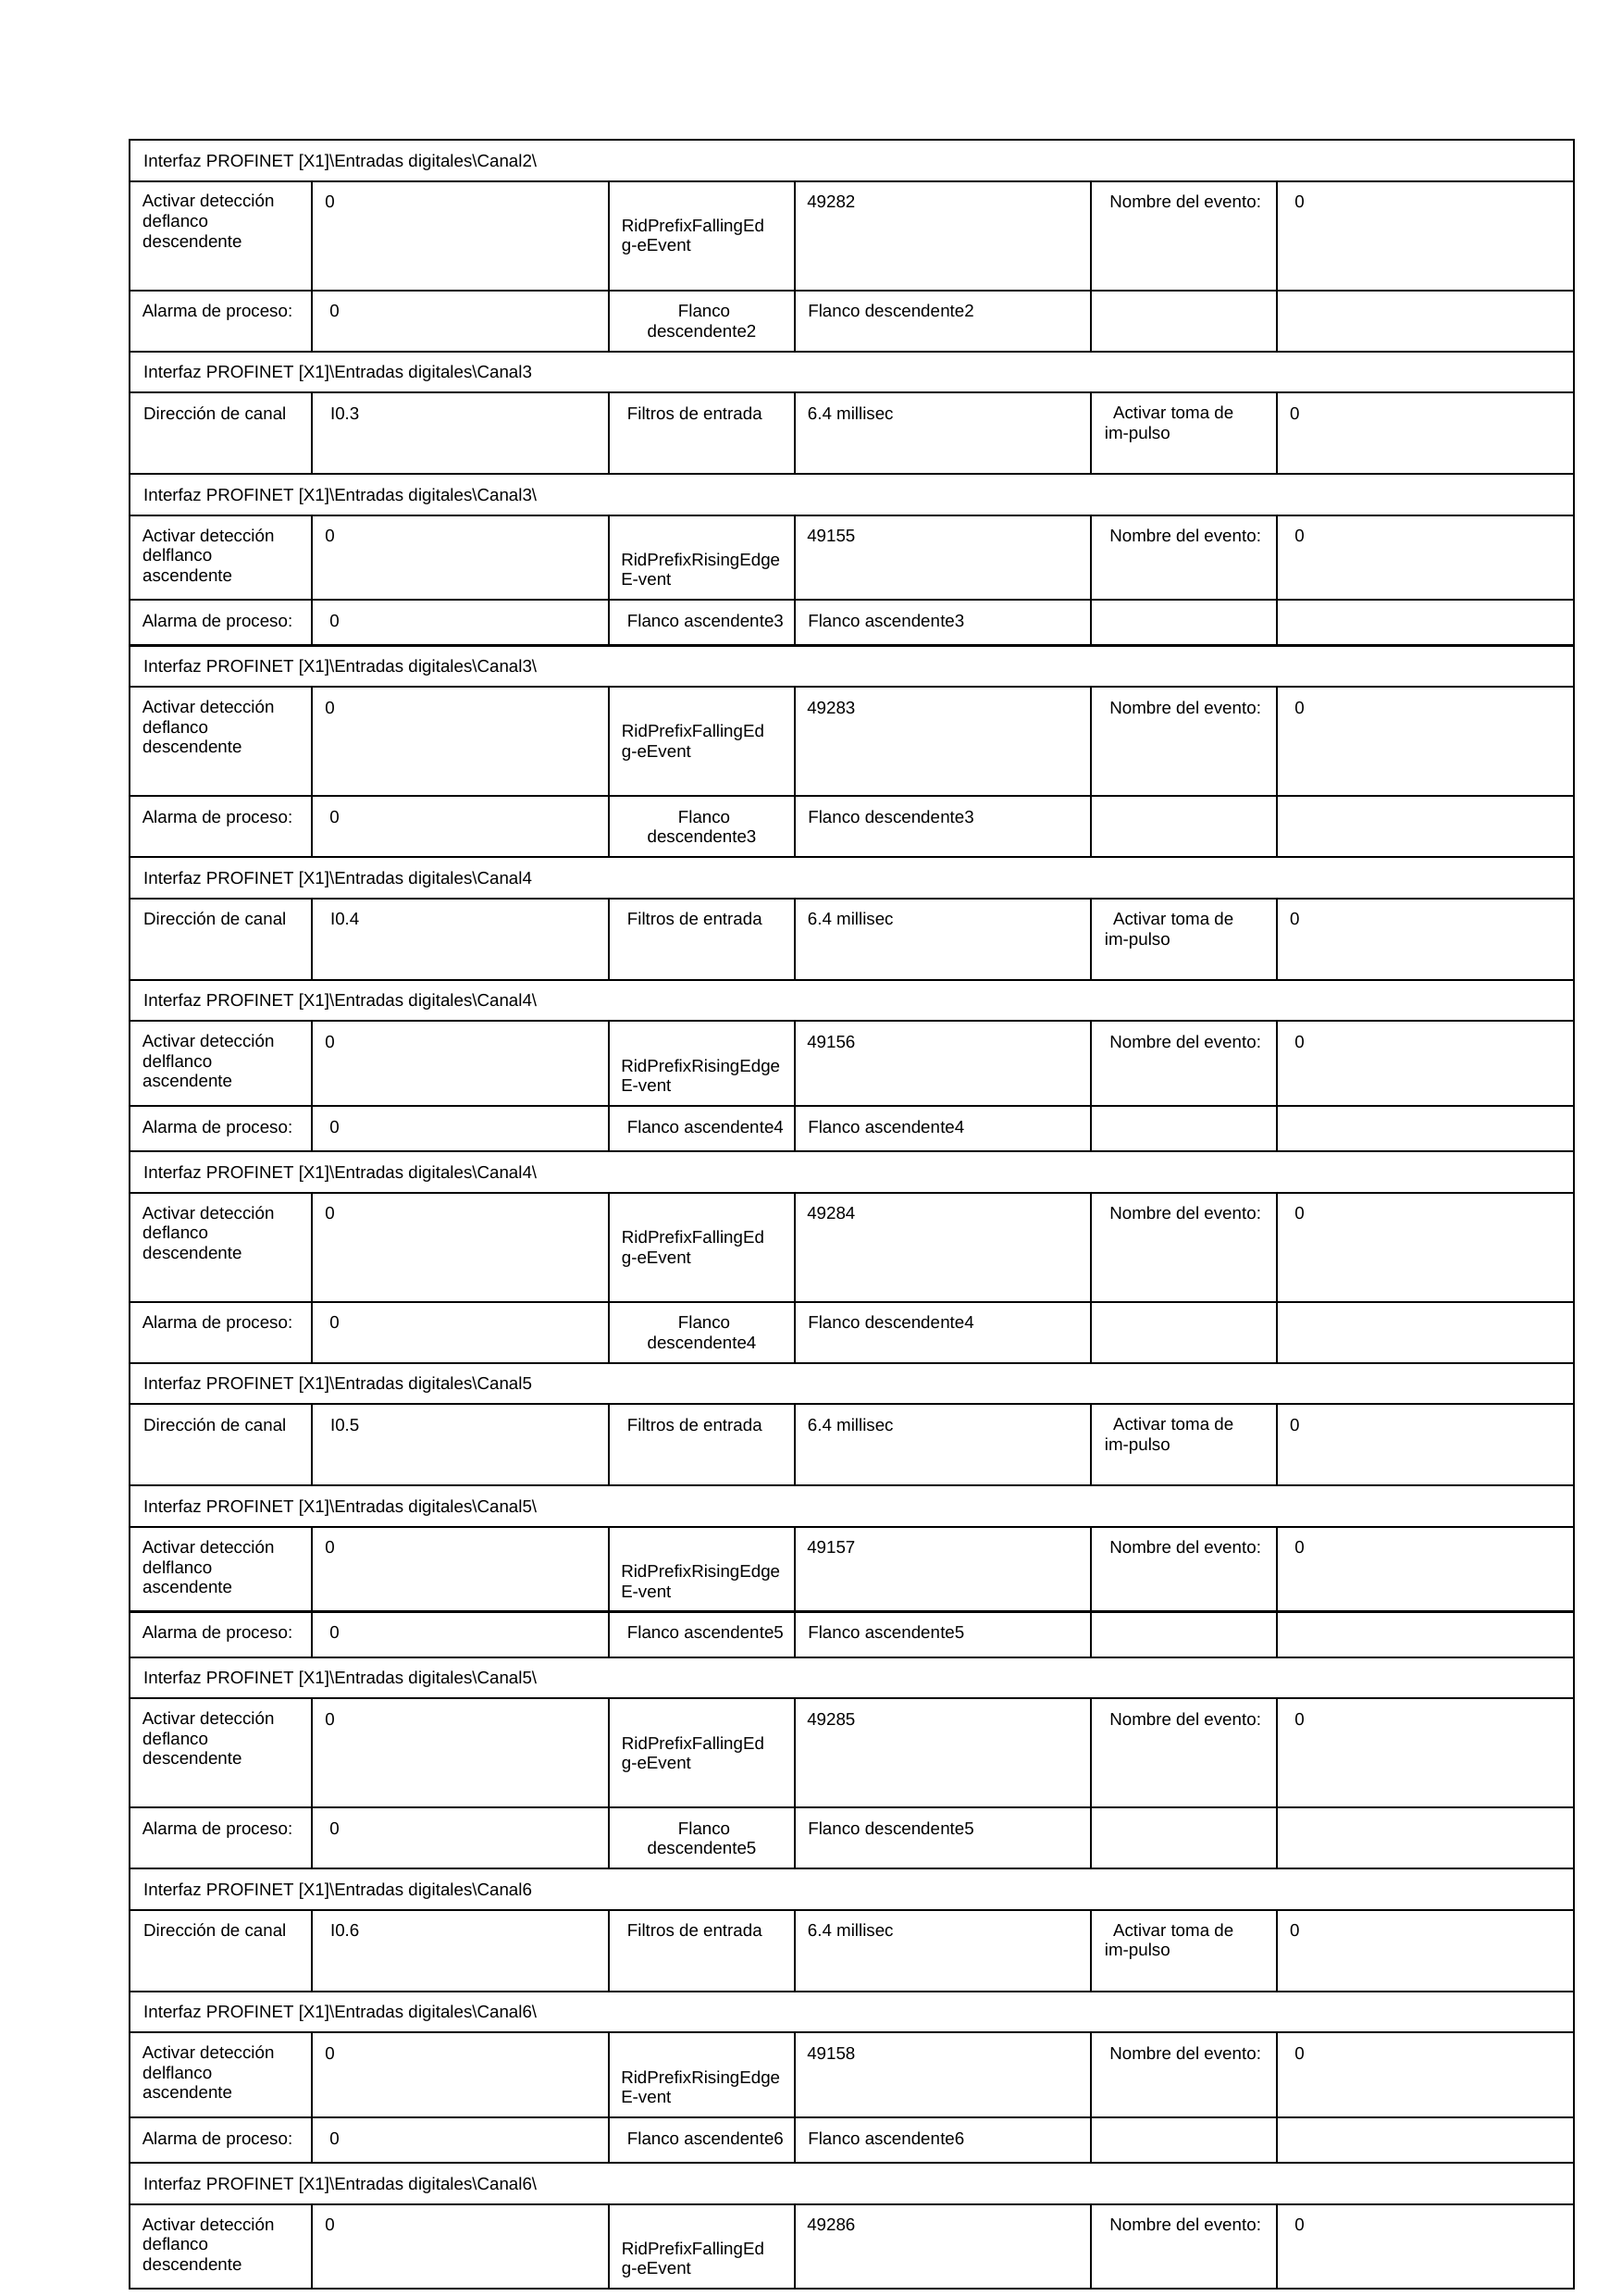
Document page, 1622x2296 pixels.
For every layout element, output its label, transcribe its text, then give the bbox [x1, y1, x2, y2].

table_cell 0 [313, 797, 608, 856]
table_cell 0 [313, 1022, 608, 1105]
table_cell 0 [313, 1699, 608, 1806]
table_cell Flanco descendente3 [796, 797, 1090, 856]
table_cell 0 [1278, 182, 1573, 289]
table_cell 0 [1278, 2205, 1573, 2288]
table_cell Interfaz PROFINET [X1]\Entradas digitales\Canal6 [130, 1869, 1573, 1909]
table_cell 0 [313, 292, 608, 350]
table_cell Activar detección deflanco descendente [130, 182, 311, 289]
table_cell [1278, 1613, 1573, 1657]
table_cell Alarma de proceso: [130, 1613, 311, 1657]
table_cell Nombre del evento: [1092, 1022, 1276, 1105]
table_cell RidPrefixRisingEdgeE‐vent [610, 1022, 794, 1105]
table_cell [610, 2205, 794, 2288]
table_cell Nombre del evento: [1092, 1194, 1276, 1301]
table_cell [1092, 2118, 1276, 2162]
table_cell Nombre del evento: [1092, 688, 1276, 795]
table_cell 49286 [796, 2205, 1090, 2288]
table_cell [1092, 797, 1276, 856]
table_cell Alarma de proceso: [130, 292, 311, 350]
table_cell 0 [1278, 1911, 1573, 1991]
table_cell Filtros de entrada [610, 1911, 794, 1991]
table_cell Activar detección delflanco ascendente [130, 1022, 311, 1105]
table_cell Flanco descendente2 [796, 292, 1090, 350]
table_cell Interfaz PROFINET [X1]\Entradas digitales\Canal3 [130, 353, 1573, 391]
table_cell 49155 [796, 516, 1090, 599]
table_cell 0 [313, 1107, 608, 1150]
table_cell 6.4 millisec [796, 900, 1090, 979]
table_cell 49156 [796, 1022, 1090, 1105]
table_cell Activar toma de im‐pulso [1092, 393, 1276, 473]
table_cell [1278, 1303, 1573, 1362]
table_cell 49282 [796, 182, 1090, 289]
table_cell RidPrefixRisingEdgeE‐vent [610, 2033, 794, 2116]
table_cell [1092, 1303, 1276, 1362]
table_cell [1278, 797, 1573, 856]
table_cell Interfaz PROFINET [X1]\Entradas digitales\Canal6\ [130, 2164, 1573, 2203]
table_cell 0 [313, 601, 608, 644]
table_cell Dirección de canal [130, 1405, 311, 1484]
table_cell 0 [313, 1613, 608, 1657]
table_cell 0 [1278, 900, 1573, 979]
table_cell 0 [313, 1808, 608, 1868]
table_cell Interfaz PROFINET [X1]\Entradas digitales\Canal4\ [130, 981, 1573, 1020]
table_cell [1092, 601, 1276, 644]
table_cell 0 [313, 182, 608, 289]
table_cell Filtros de entrada [610, 1405, 794, 1484]
table_cell Flanco descendente4 [610, 1303, 794, 1362]
table_cell RidPrefixFallingEdg‐eEvent [610, 1699, 794, 1806]
table_cell Filtros de entrada [610, 900, 794, 979]
table_cell RidPrefixFallingEdg‐eEvent [610, 182, 794, 289]
table_cell [1278, 1808, 1573, 1868]
table_cell 49157 [796, 1528, 1090, 1610]
table_cell Flanco ascendente5 [610, 1613, 794, 1657]
table_cell Interfaz PROFINET [X1]\Entradas digitales\Canal3\ [130, 475, 1573, 515]
table_cell [1278, 292, 1573, 350]
table_cell Flanco ascendente6 [610, 2118, 794, 2162]
table_cell Alarma de proceso: [130, 1107, 311, 1150]
table_cell 0 [1278, 2033, 1573, 2116]
table_cell Flanco descendente5 [796, 1808, 1090, 1868]
table_cell [1092, 1107, 1276, 1150]
table_cell Flanco ascendente6 [796, 2118, 1090, 2162]
table_cell Interfaz PROFINET [X1]\Entradas digitales\Canal6\ [130, 1992, 1573, 2031]
table_cell RidPrefixFallingEdg‐eEvent [610, 688, 794, 795]
table_cell 49285 [796, 1699, 1090, 1806]
table_cell 0 [313, 2033, 608, 2116]
table_cell 0 [313, 1194, 608, 1301]
table_cell 0 [1278, 1699, 1573, 1806]
table_cell Nombre del evento: [1092, 182, 1276, 289]
table_cell 49284 [796, 1194, 1090, 1301]
table_cell Nombre del evento: [1092, 516, 1276, 599]
table_cell Flanco ascendente3 [796, 601, 1090, 644]
table_cell Nombre del evento: [1092, 1699, 1276, 1806]
table_cell Activar toma de im‐pulso [1092, 1911, 1276, 1991]
table_cell Flanco descendente2 [610, 292, 794, 350]
table_cell Interfaz PROFINET [X1]\Entradas digitales\Canal4 [130, 858, 1573, 897]
table_cell Dirección de canal [130, 393, 311, 473]
table_cell Alarma de proceso: [130, 797, 311, 856]
table_cell Dirección de canal [130, 900, 311, 979]
table_cell Activar toma de im‐pulso [1092, 1405, 1276, 1484]
table_cell Interfaz PROFINET [X1]\Entradas digitales\Canal2\ [130, 141, 1573, 180]
table_cell 49158 [796, 2033, 1090, 2116]
table_cell 0 [313, 516, 608, 599]
table_cell Interfaz PROFINET [X1]\Entradas digitales\Canal5\ [130, 1658, 1573, 1697]
table_cell 49283 [796, 688, 1090, 795]
table_cell I0.3 [313, 393, 608, 473]
table_cell Flanco descendente3 [610, 797, 794, 856]
table_cell [1092, 1808, 1276, 1868]
table_cell Activar detección delflanco ascendente [130, 1528, 311, 1610]
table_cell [130, 2205, 311, 2288]
table_cell 0 [1278, 1405, 1573, 1484]
table_cell Flanco ascendente3 [610, 601, 794, 644]
table_cell I0.6 [313, 1911, 608, 1991]
table_cell [1092, 1613, 1276, 1657]
table_cell Interfaz PROFINET [X1]\Entradas digitales\Canal5\ [130, 1486, 1573, 1526]
table_cell 0 [313, 1528, 608, 1610]
table_cell I0.5 [313, 1405, 608, 1484]
table_cell Activar detección deflanco descendente [130, 1194, 311, 1301]
table_cell [1278, 1107, 1573, 1150]
table_cell Interfaz PROFINET [X1]\Entradas digitales\Canal5 [130, 1364, 1573, 1403]
table_cell Interfaz PROFINET [X1]\Entradas digitales\Canal4\ [130, 1152, 1573, 1192]
table_cell Activar toma de im‐pulso [1092, 900, 1276, 979]
table_cell Alarma de proceso: [130, 1808, 311, 1868]
table_cell 0 [1278, 1022, 1573, 1105]
table_cell Nombre del evento: [1092, 1528, 1276, 1610]
table_cell Alarma de proceso: [130, 1303, 311, 1362]
table_cell 0 [313, 688, 608, 795]
table_cell Flanco ascendente4 [610, 1107, 794, 1150]
table_cell Alarma de proceso: [130, 601, 311, 644]
table_cell Activar detección delflanco ascendente [130, 516, 311, 599]
table_cell Alarma de proceso: [130, 2118, 311, 2162]
table_cell 0 [1278, 516, 1573, 599]
table_cell 6.4 millisec [796, 1405, 1090, 1484]
table_cell [1278, 2118, 1573, 2162]
table_cell Flanco ascendente5 [796, 1613, 1090, 1657]
table_cell Nombre del evento: [1092, 2205, 1276, 2288]
table_cell Activar detección deflanco descendente [130, 1699, 311, 1806]
table_cell I0.4 [313, 900, 608, 979]
table_cell RidPrefixRisingEdgeE‐vent [610, 516, 794, 599]
table_cell Dirección de canal [130, 1911, 311, 1991]
table_cell Flanco descendente4 [796, 1303, 1090, 1362]
table_cell Flanco ascendente4 [796, 1107, 1090, 1150]
table_cell 0 [313, 2205, 608, 2288]
table_cell Nombre del evento: [1092, 2033, 1276, 2116]
table_cell Interfaz PROFINET [X1]\Entradas digitales\Canal3\ [130, 647, 1573, 686]
table_cell [1278, 601, 1573, 644]
table_cell Flanco descendente5 [610, 1808, 794, 1868]
table_cell RidPrefixRisingEdgeE‐vent [610, 1528, 794, 1610]
table_cell RidPrefixFallingEdg‐eEvent [610, 1194, 794, 1301]
table_cell Activar detección deflanco descendente [130, 688, 311, 795]
table_cell 0 [1278, 1194, 1573, 1301]
table_cell 6.4 millisec [796, 393, 1090, 473]
table_cell Activar detección delflanco ascendente [130, 2033, 311, 2116]
table_cell 0 [313, 2118, 608, 2162]
table_cell Filtros de entrada [610, 393, 794, 473]
table_cell 0 [1278, 393, 1573, 473]
table_cell 0 [1278, 688, 1573, 795]
table_cell 0 [1278, 1528, 1573, 1610]
table_cell [1092, 292, 1276, 350]
table_cell 6.4 millisec [796, 1911, 1090, 1991]
table_cell 0 [313, 1303, 608, 1362]
